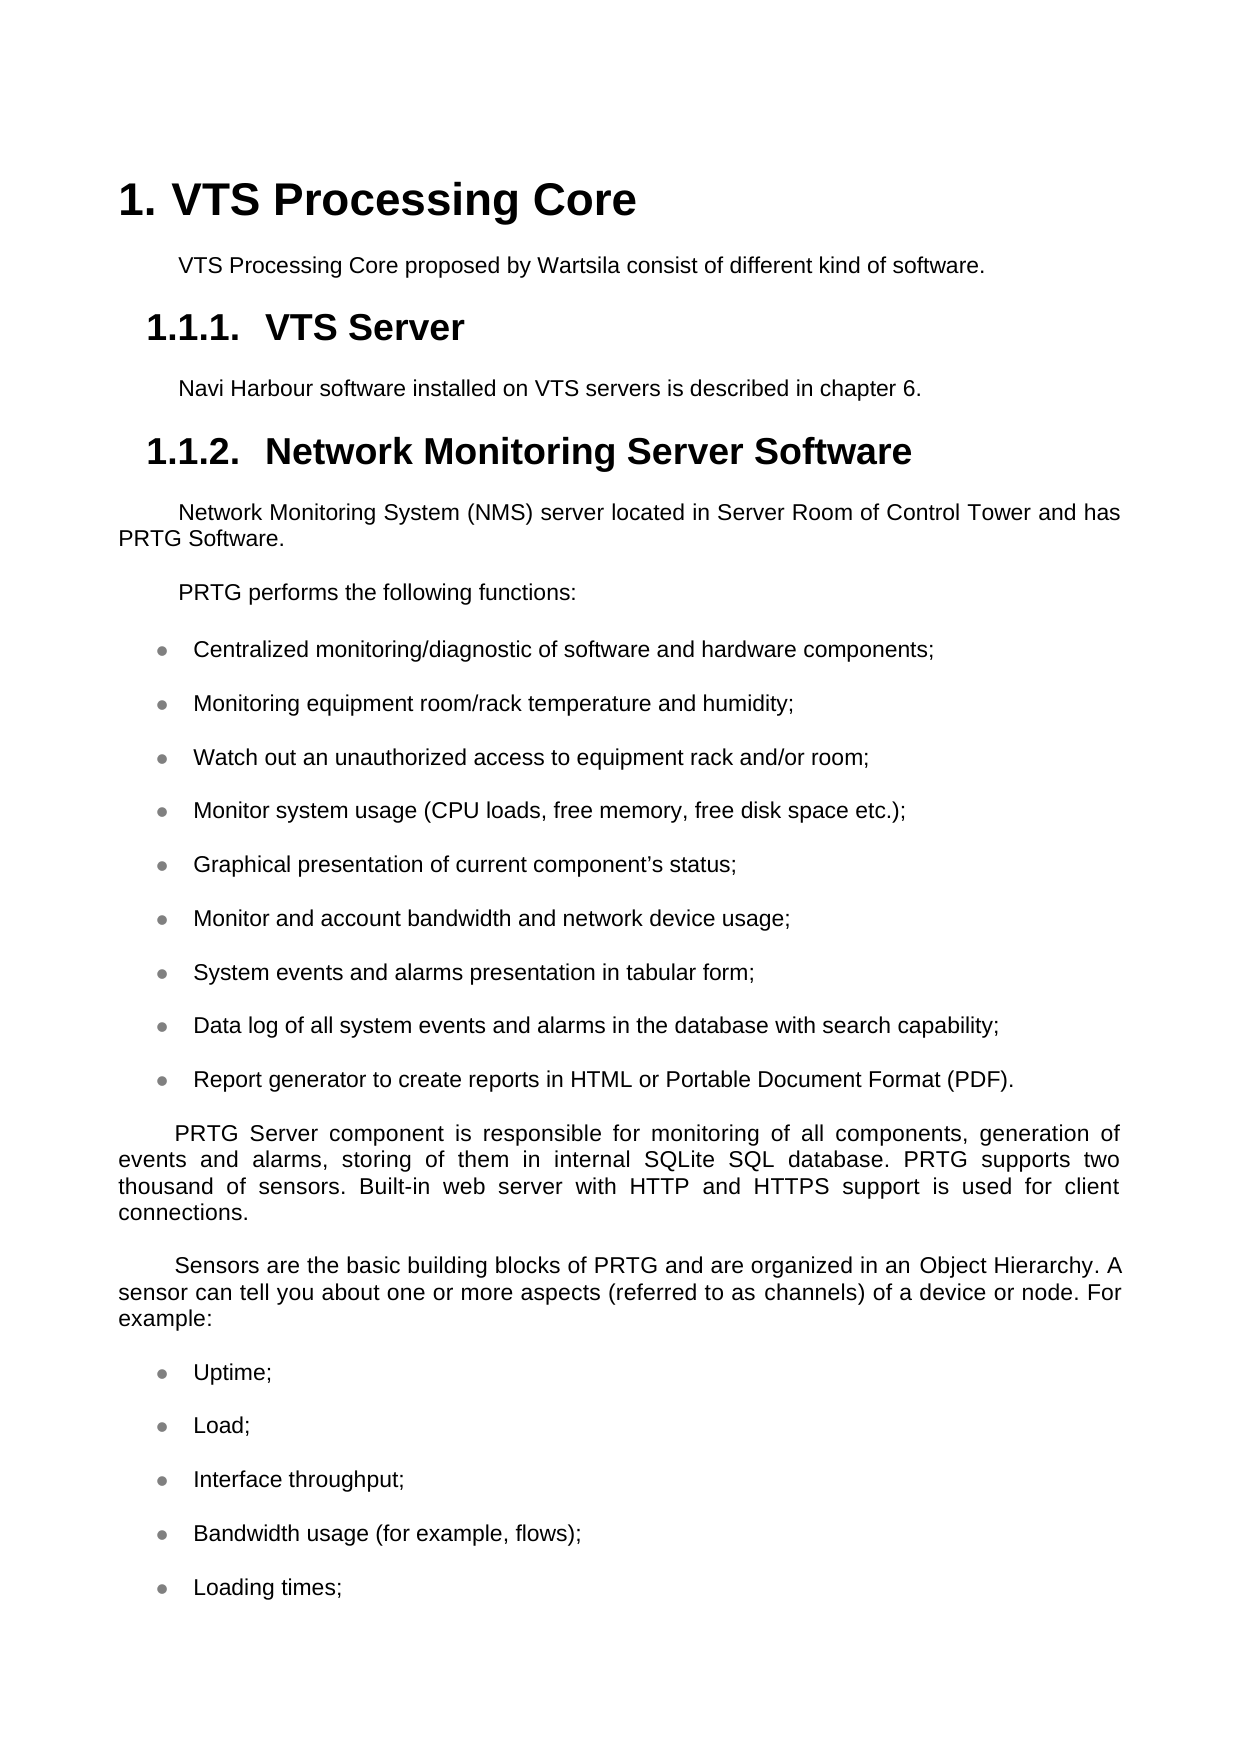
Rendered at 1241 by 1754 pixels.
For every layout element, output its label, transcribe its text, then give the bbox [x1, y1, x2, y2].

list Centralized monitoring/diagnostic of software and hardware components; [156, 636, 1122, 663]
list Load; [156, 1412, 1122, 1439]
text Navi Harbour software installed on VTS servers is described in chapter 6. [118, 375, 1122, 402]
text PRTG performs the following functions: [118, 579, 1122, 605]
list Loading times; [156, 1573, 1122, 1600]
list Bandwidth usage (for example, flows); [156, 1520, 1122, 1546]
list Data log of all system events and alarms in the database with search capability; [156, 1012, 1122, 1039]
subtitle VTS Server [146, 305, 1122, 348]
list System events and alarms presentation in tabular form; [156, 959, 1122, 985]
list Graphical presentation of current component’s status; [156, 851, 1122, 878]
list Uptime; [156, 1358, 1122, 1385]
list Monitoring equipment room/rack temperature and humidity; [156, 690, 1122, 717]
text PRTG Server component is responsible for monitoring of all components, generation of events and alarms, storing of them in internal SQLite SQL database. PRTG supports two thousand of sensors. Built-in web server with HTTP and HTTPS support is used for client connections. [118, 1120, 1122, 1225]
text VTS Processing Core proposed by Wartsila consist of different kind of software. [118, 252, 1122, 278]
list Watch out an unauthorized access to equipment rack and/or room; [156, 744, 1122, 770]
text Sensors are the basic building blocks of PRTG and are organized in an Object Hierarchy. A sensor can tell you about one or more aspects (referred to as channels) of a device or node. For example: [118, 1252, 1122, 1331]
list Monitor system usage (CPU loads, free memory, free disk space etc.); [156, 797, 1122, 824]
subtitle VTS Processing Core [118, 172, 1122, 225]
text Network Monitoring System (NMS) server located in Server Room of Control Tower and has PRTG Software. [118, 499, 1122, 552]
list Report generator to create reports in HTML or Portable Document Format (PDF). [156, 1066, 1122, 1093]
list Monitor and account bandwidth and network device usage; [156, 905, 1122, 932]
subtitle Network Monitoring Server Software [146, 429, 1122, 472]
list Interface throughput; [156, 1466, 1122, 1493]
